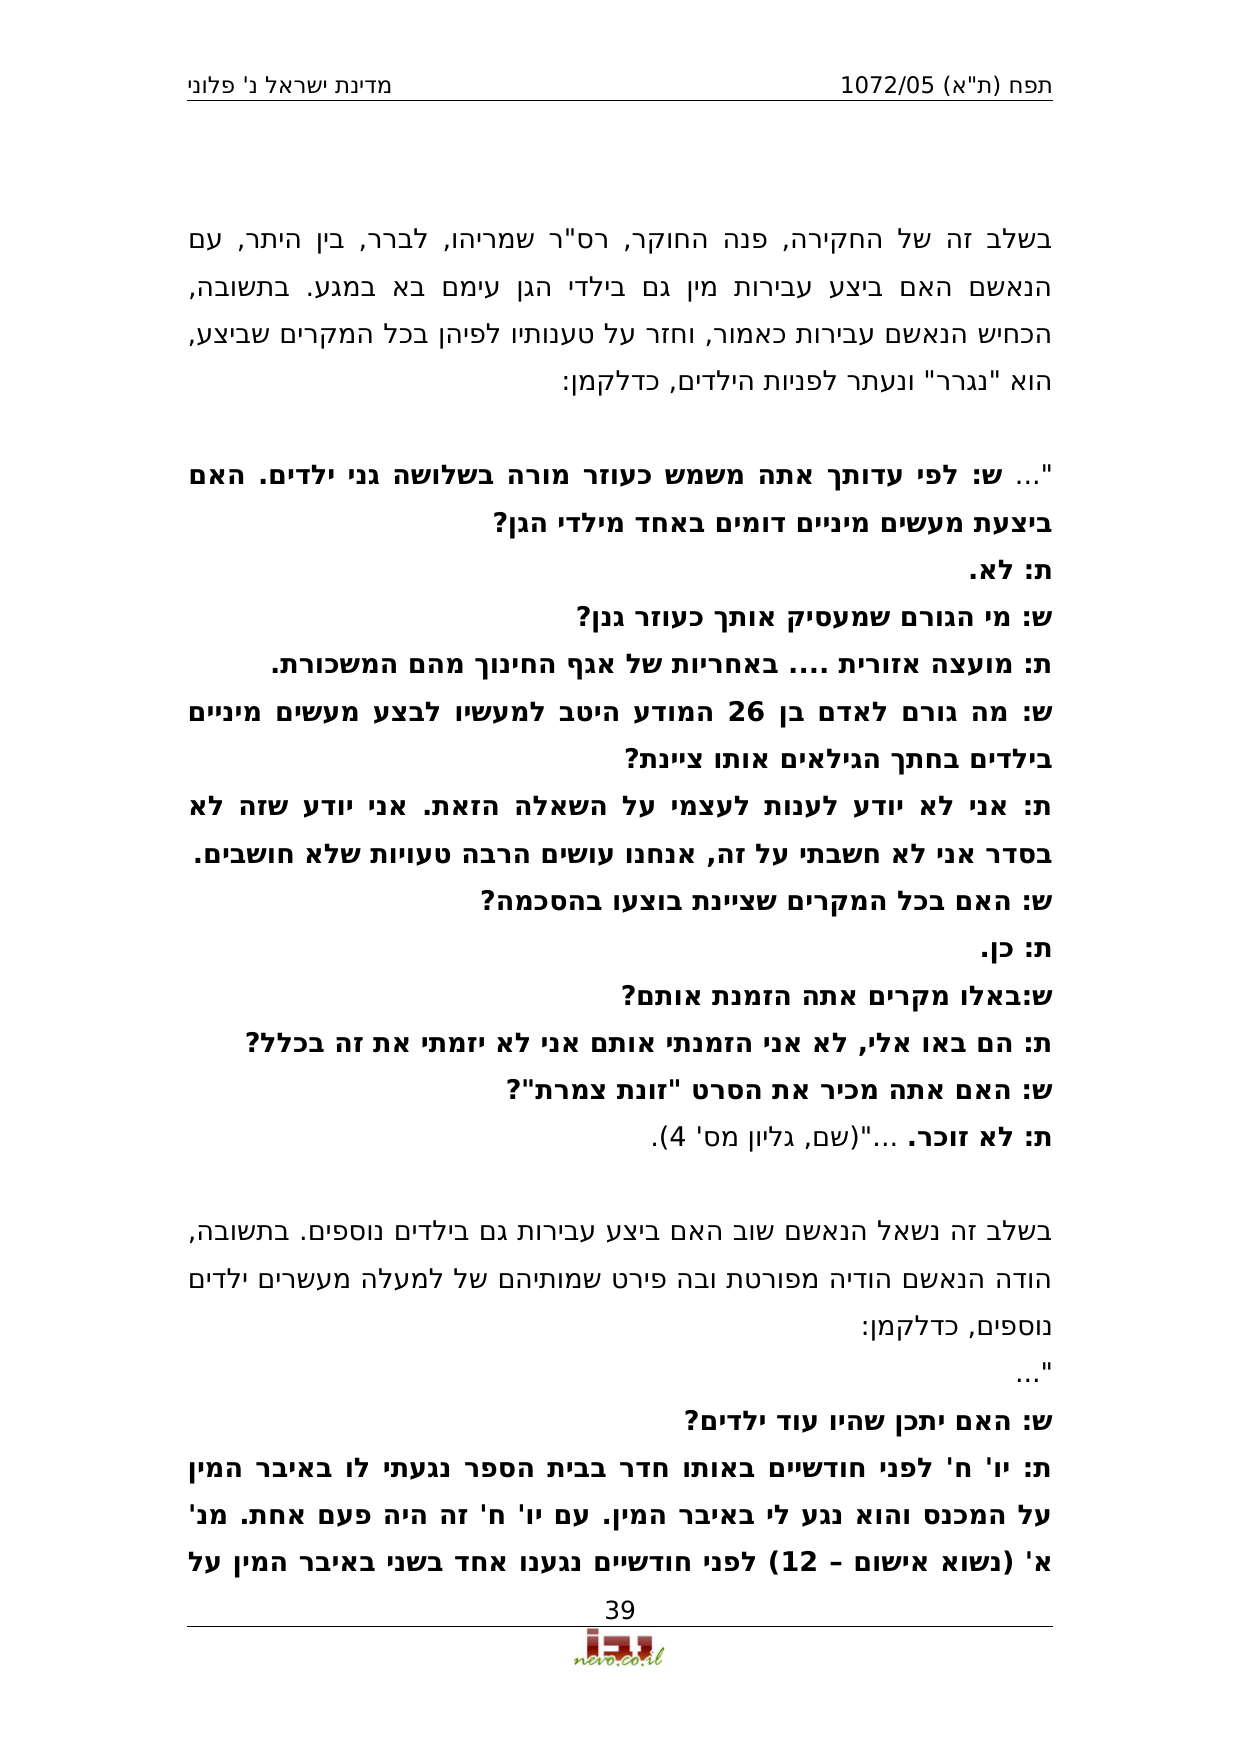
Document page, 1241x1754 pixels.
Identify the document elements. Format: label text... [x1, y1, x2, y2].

text ת: אני לא יודע לענות לעצמי על השאלה הזאת. אני יודע שזה לא בסדר אני לא חשבתי על זה, אנחנו עושים הרבה טעויות שלא חושבים. [187, 791, 1053, 869]
text ש: מי הגורם שמעסיק אותך כעוזר גנן? [187, 602, 1053, 633]
text ש: מה גורם לאדם בן 26 המודע היטב למעשיו לבצע מעשים מיניים בילדים בחתך הגילאים אותו ציינת? [187, 696, 1053, 775]
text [187, 1452, 1053, 1578]
text בשלב זה נשאל הנאשם שוב האם ביצע עבירות גם בילדים נוספים. בתשובה, הודה הנאשם הודיה מפורטת ובה פירט שמותיהם של למעלה מעשרים ילדים נוספים, כדלקמן: [187, 1216, 1053, 1342]
text ש: האם יתכן שהיו עוד ילדים? [187, 1405, 1053, 1436]
text בשלב זה של החקירה, פנה החוקר, רס"ר שמריהו, לברר, בין היתר, עם הנאשם האם ביצע עבירות מין גם בילדי הגן עימם בא במגע. בתשובה, הכחיש הנאשם עבירות כאמור, וחזר על טענותיו לפיהן בכל המקרים שביצע, הוא "נגרר" ונעתר לפניות הילדים, כדלקמן: [187, 224, 1053, 397]
picture [574, 1628, 666, 1667]
text ש: האם בכל המקרים שציינת בוצעו בהסכמה? [187, 885, 1053, 917]
text ת: כן. [187, 933, 1053, 964]
text ש:באלו מקרים אתה הזמנת אותם? [187, 980, 1053, 1011]
text ת: מועצה אזורית .... באחריות של אגף החינוך מהם המשכורת. [187, 649, 1053, 680]
text ת: לא. [187, 554, 1053, 586]
text ת: לא זוכר. ..."(שם, גליון מס' 4). [187, 1122, 1053, 1153]
text ש: האם אתה מכיר את הסרט "זונת צמרת"? [187, 1074, 1053, 1106]
text "... ש: לפי עדותך אתה משמש כעוזר מורה בשלושה גני ילדים. האם ביצעת מעשים מיניים דומים באחד מילדי הגן? [187, 460, 1053, 538]
text "... [187, 1358, 1053, 1389]
text ת: הם באו אלי, לא אני הזמנתי אותם אני לא יזמתי את זה בכלל? [187, 1027, 1053, 1059]
